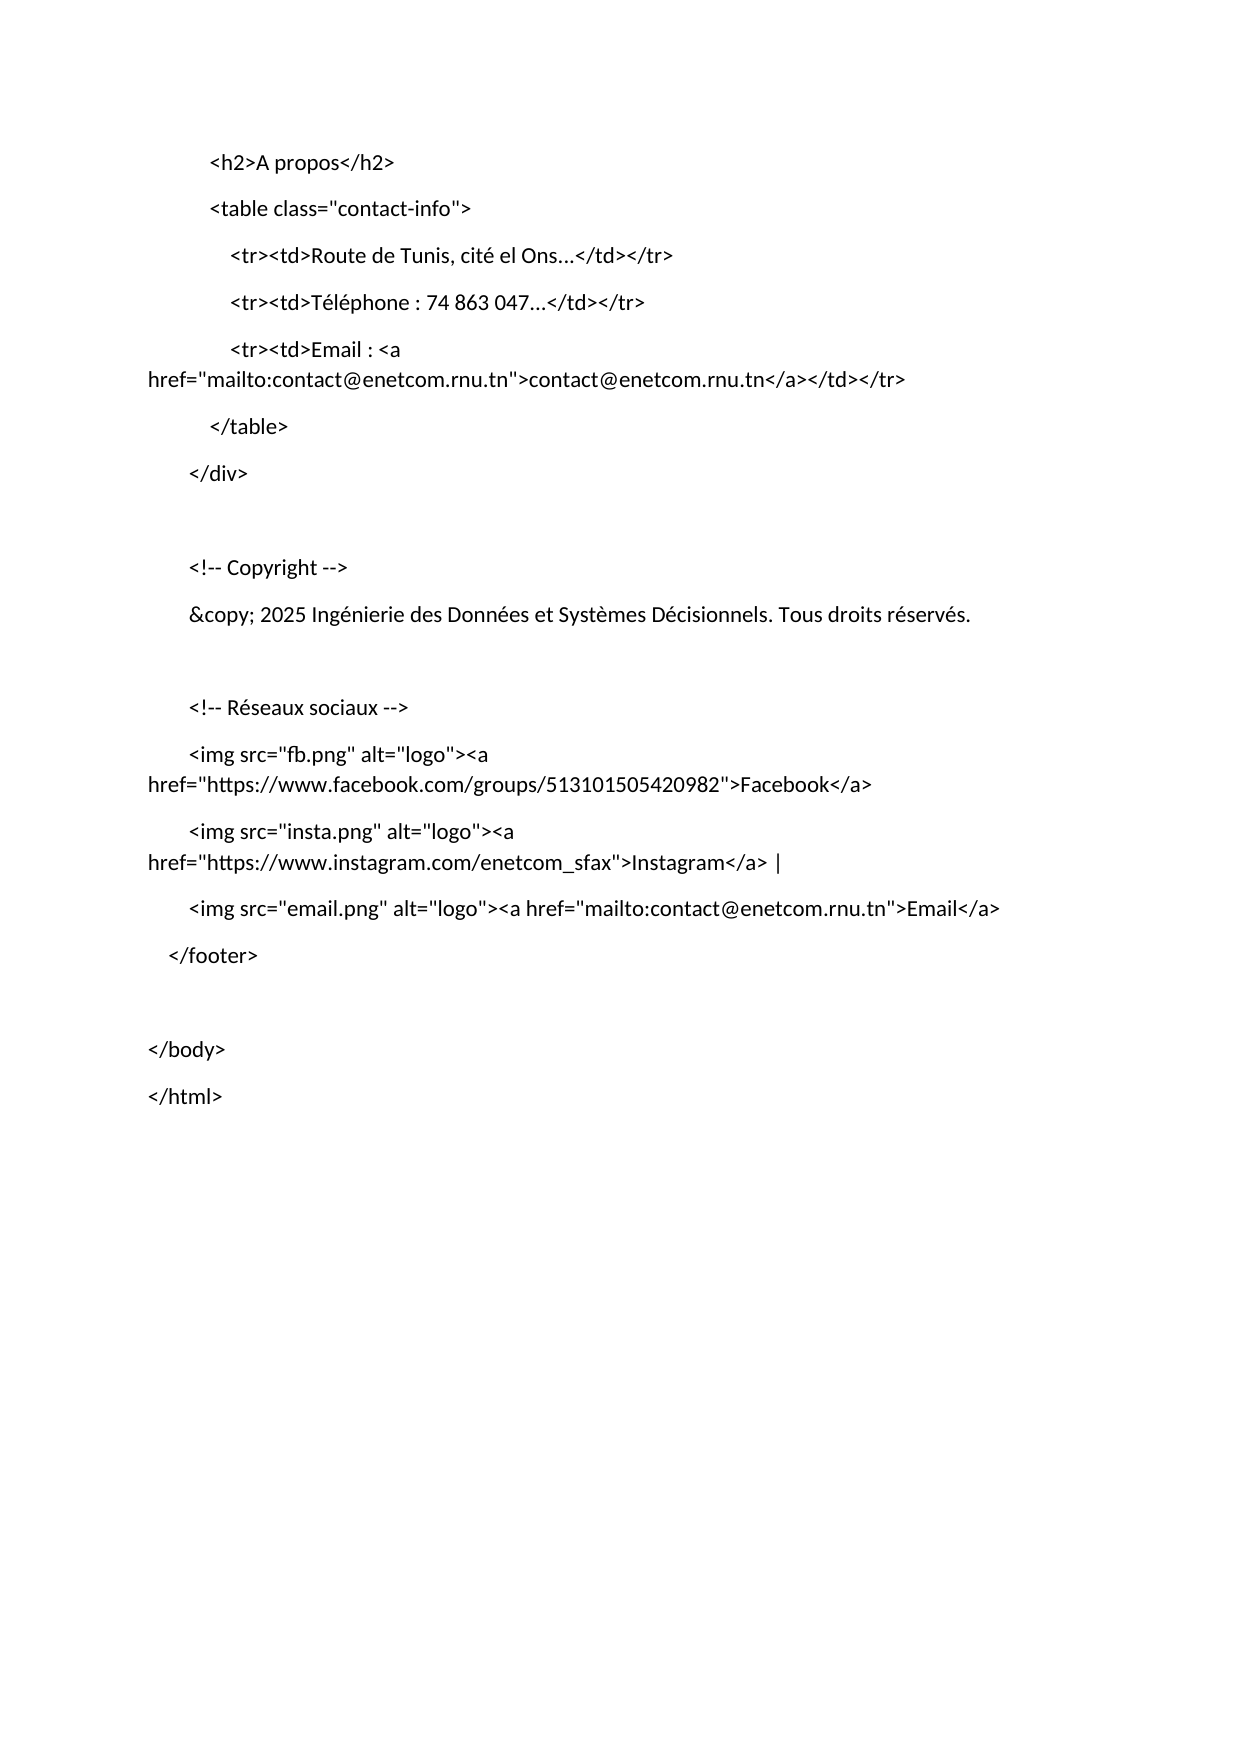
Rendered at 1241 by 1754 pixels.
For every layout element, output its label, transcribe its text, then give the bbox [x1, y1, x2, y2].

text <table class="contact-info"> [148, 194, 1093, 222]
text </html> [148, 1082, 1093, 1110]
text <tr><td>Téléphone : 74 863 047...</td></tr> [148, 288, 1093, 316]
text </footer> [148, 941, 1093, 969]
text &copy; 2025 Ingénierie des Données et Systèmes Décisionnels. Tous droits réservés. [148, 600, 1093, 628]
text <img src="email.png" alt="logo"><a href="mailto:contact@enetcom.rnu.tn">Email</a> [148, 894, 1093, 922]
text <tr><td>Route de Tunis, cité el Ons...</td></tr> [148, 241, 1093, 269]
text <img src="fb.png" alt="logo"><a href="https://www.facebook.com/groups/513101505420982">Facebook</a> [148, 740, 1093, 798]
text <!-- Réseaux sociaux --> [148, 693, 1093, 721]
text <h2>A propos</h2> [148, 148, 1093, 176]
text </table> [148, 412, 1093, 440]
text <img src="insta.png" alt="logo"><a href="https://www.instagram.com/enetcom_sfax">Instagram</a> | [148, 817, 1093, 876]
text </div> [148, 459, 1093, 487]
text <!-- Copyright --> [148, 553, 1093, 581]
text <tr><td>Email : <a href="mailto:contact@enetcom.rnu.tn">contact@enetcom.rnu.tn</a></td></tr> [148, 335, 1093, 393]
text </body> [148, 1035, 1093, 1063]
